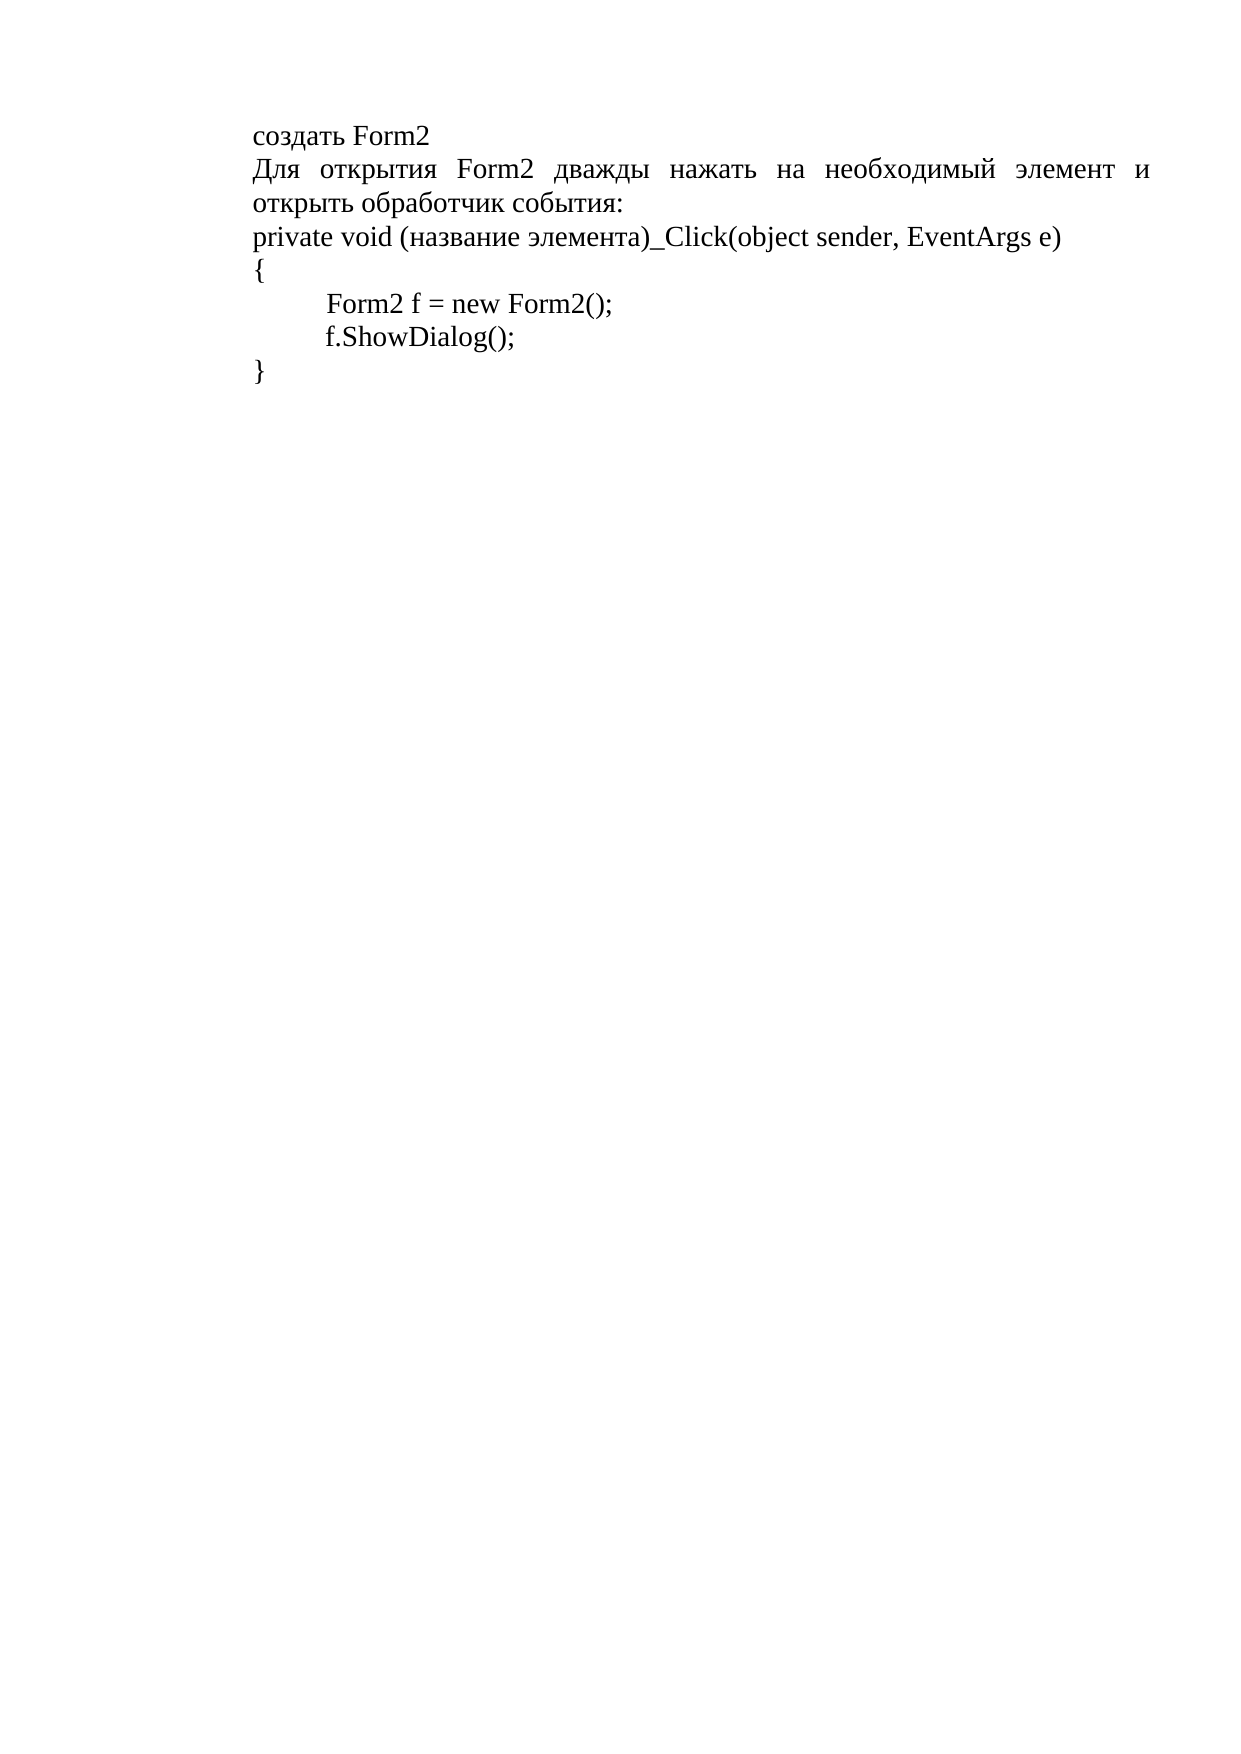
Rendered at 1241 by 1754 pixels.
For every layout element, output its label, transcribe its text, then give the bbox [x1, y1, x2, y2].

list } [252, 353, 1152, 386]
list создать Form2 [252, 118, 1152, 152]
list Для открытия Form2 дважды нажать на необходимый элемент и открыть обработчик события: [252, 152, 1152, 219]
list f.ShowDialog(); [252, 319, 1152, 353]
list private void (название элемента)_Click(object sender, EventArgs e) [252, 219, 1152, 252]
list { [252, 252, 1152, 286]
list Form2 f = new Form2(); [326, 286, 1152, 319]
